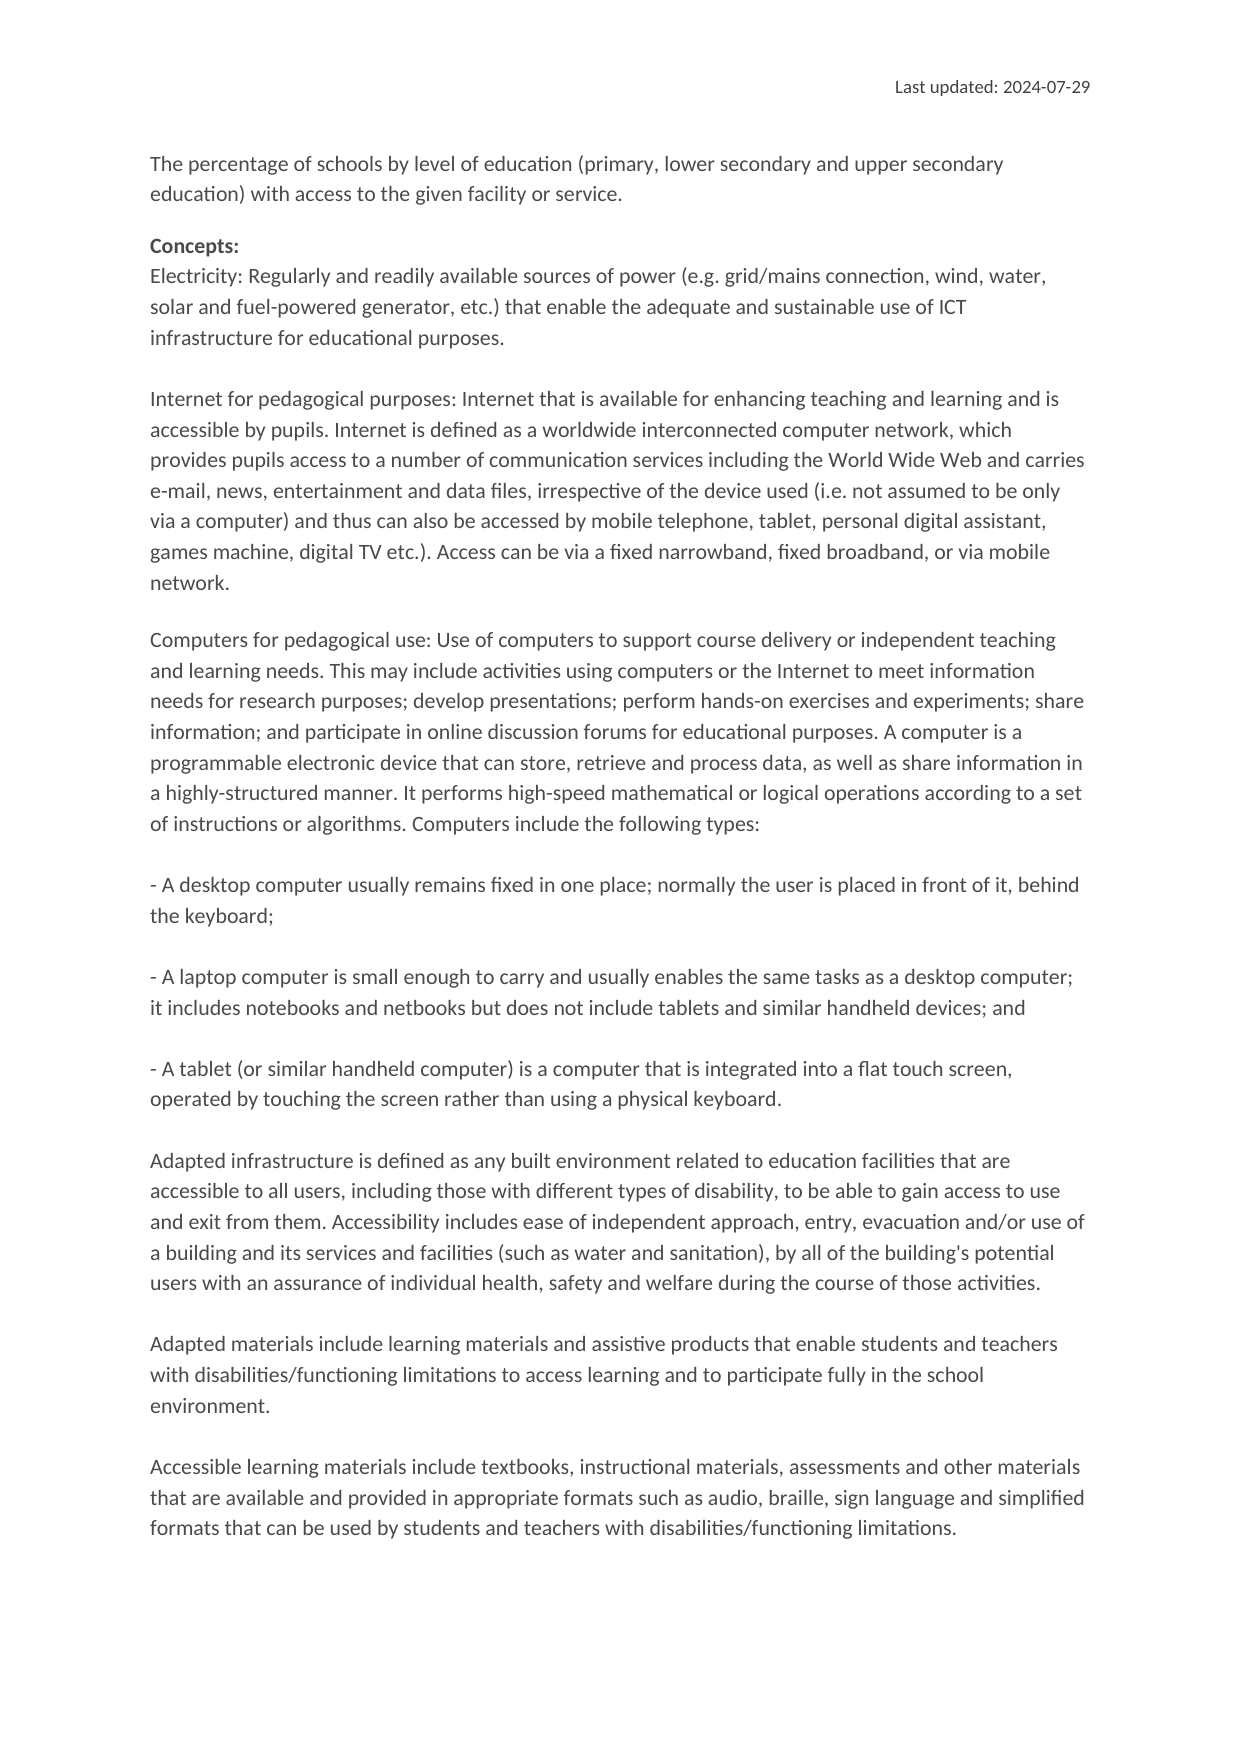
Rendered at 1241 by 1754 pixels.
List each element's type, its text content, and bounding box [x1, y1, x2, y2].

text - A laptop computer is small enough to carry and usually enables the same tasks as a desktop computer; it includes notebooks and netbooks but does not include tablets and similar handheld devices; and [150, 963, 1090, 1020]
text Concepts: [150, 232, 1090, 259]
text Accessible learning materials include textbooks, instructional materials, assessments and other materials that are available and provided in appropriate formats such as audio, braille, sign language and simplified formats that can be used by students and teachers with disabilities/functioning limitations. [150, 1453, 1090, 1541]
text Electricity: Regularly and readily available sources of power (e.g. grid/mains connection, wind, water, solar and fuel-powered generator, etc.) that enable the adequate and sustainable use of ICT infrastructure for educational purposes. [150, 263, 1090, 351]
text Adapted infrastructure is defined as any built environment related to education facilities that are accessible to all users, including those with different types of disability, to be able to gain access to use and exit from them. Accessibility includes ease of independent approach, entry, evacuation and/or use of a building and its services and facilities (such as water and sanitation), by all of the building's potential users with an assurance of individual health, safety and welfare during the course of those activities. [150, 1147, 1090, 1296]
text Computers for pedagogical use: Use of computers to support course delivery or independent teaching and learning needs. This may include activities using computers or the Internet to meet information needs for research purposes; develop presentations; perform hands-on exercises and experiments; share information; and participate in online discussion forums for educational purposes. A computer is a programmable electronic device that can store, retrieve and process data, as well as share information in a highly-structured manner. It performs high-speed mathematical or logical operations according to a set of instructions or algorithms. Computers include the following types: [150, 626, 1090, 837]
text - A desktop computer usually remains fixed in one place; normally the user is placed in front of it, behind the keyboard; [150, 871, 1090, 928]
text Internet for pedagogical purposes: Internet that is available for enhancing teaching and learning and is accessible by pupils. Internet is defined as a worldwide interconnected computer network, which provides pupils access to a number of communication services including the World Wide Web and carries e-mail, news, entertainment and data files, irrespective of the device used (i.e. not assumed to be only via a computer) and thus can also be accessed by mobile telephone, tablet, personal digital assistant, games machine, digital TV etc.). Access can be via a fixed narrowband, fixed broadband, or via mobile network. [150, 385, 1090, 596]
text Adapted materials include learning materials and assistive products that enable students and teachers with disabilities/functioning limitations to access learning and to participate fully in the school environment. [150, 1331, 1090, 1418]
text The percentage of schools by level of education (primary, lower secondary and upper secondary education) with access to the given facility or service. [150, 150, 1090, 207]
text - A tablet (or similar handheld computer) is a computer that is integrated into a flat touch screen, operated by touching the screen rather than using a physical keyboard. [150, 1055, 1090, 1112]
